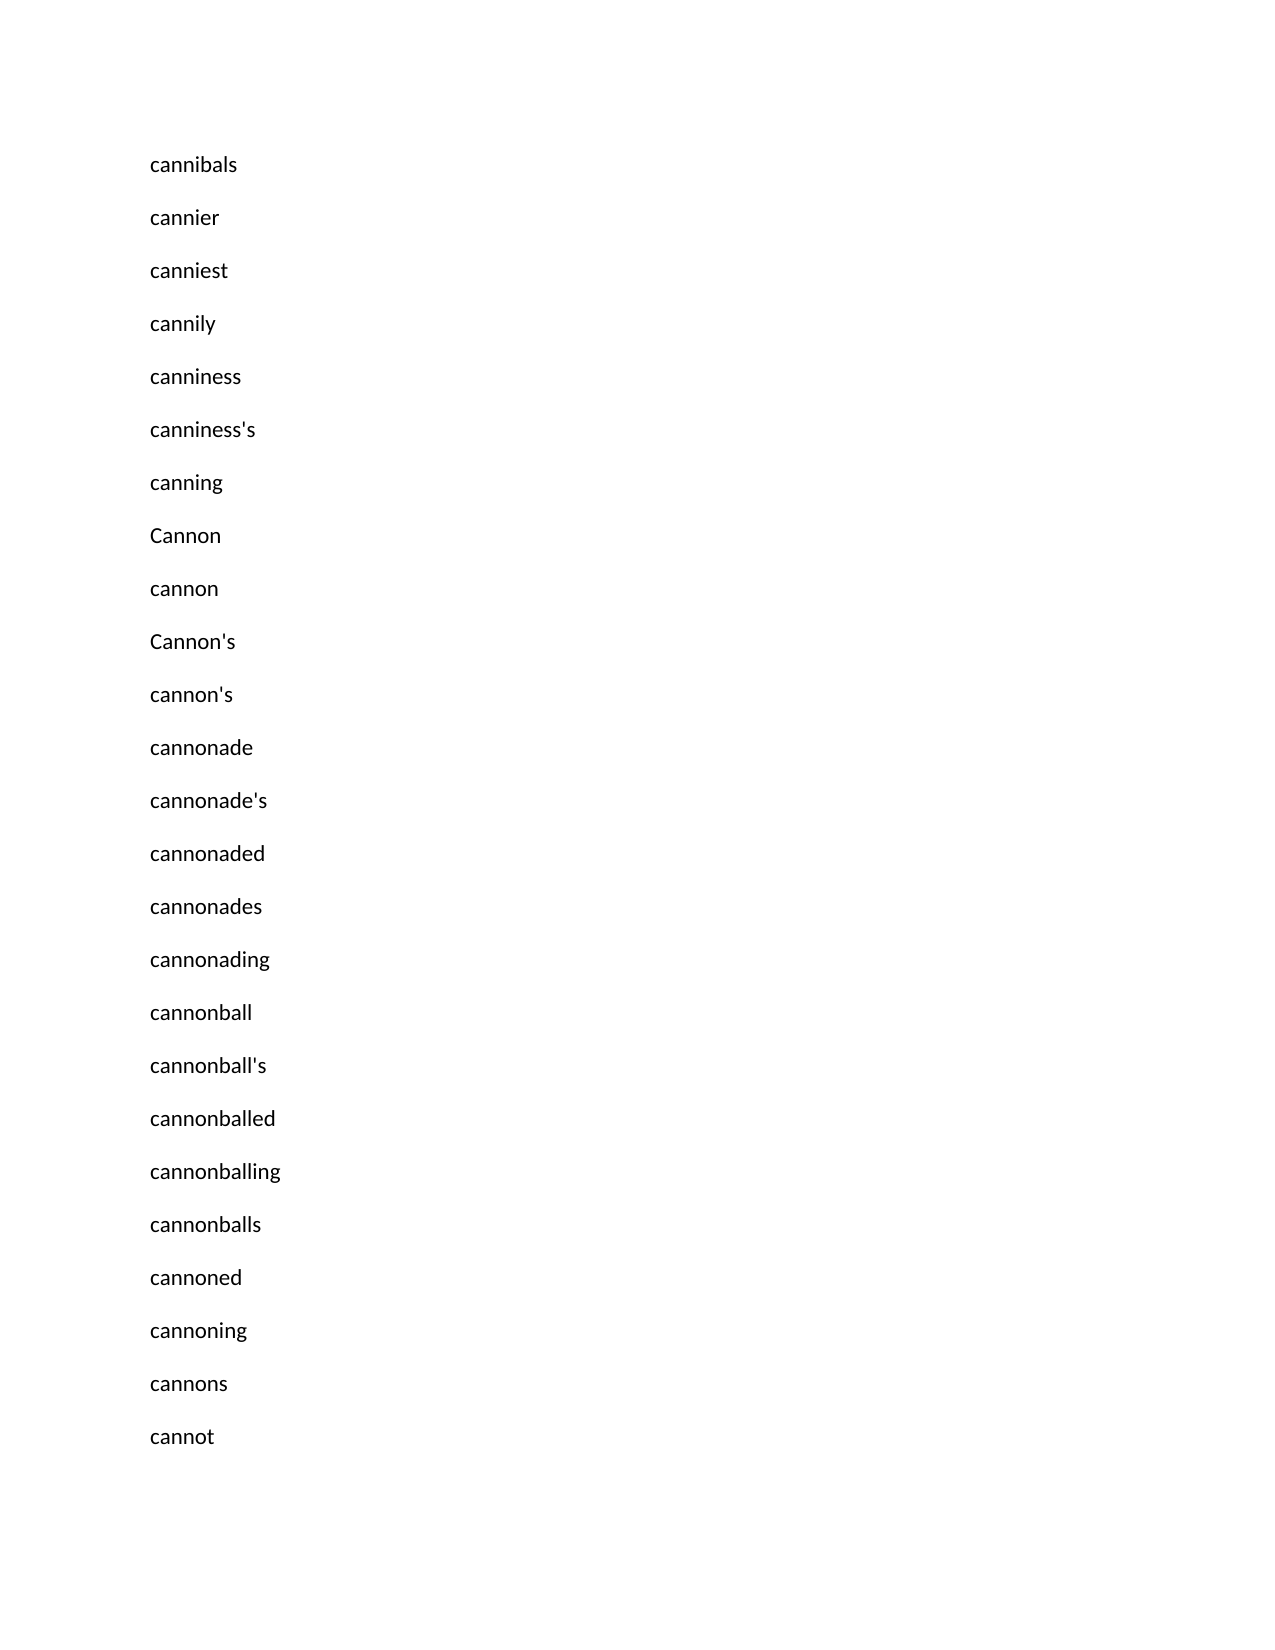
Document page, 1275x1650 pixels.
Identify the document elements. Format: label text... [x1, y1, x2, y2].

text cannonball [150, 998, 1125, 1026]
text cannonading [150, 945, 1125, 973]
text cannoning [150, 1316, 1125, 1344]
text cannot [150, 1422, 1125, 1451]
text cannonballing [150, 1157, 1125, 1185]
text cannonballed [150, 1104, 1125, 1132]
text canniest [150, 256, 1125, 284]
text cannonballs [150, 1210, 1125, 1238]
text cannonades [150, 892, 1125, 920]
text cannonade's [150, 786, 1125, 814]
text cannier [150, 203, 1125, 231]
text Cannon [150, 521, 1125, 549]
text cannoned [150, 1263, 1125, 1291]
text cannons [150, 1369, 1125, 1397]
text cannonade [150, 733, 1125, 761]
text canniness [150, 362, 1125, 390]
text cannily [150, 309, 1125, 337]
text cannon [150, 574, 1125, 602]
text canniness's [150, 415, 1125, 443]
text canning [150, 468, 1125, 496]
text Cannon's [150, 627, 1125, 655]
text cannonaded [150, 839, 1125, 867]
text cannonball's [150, 1051, 1125, 1079]
text cannibals [150, 150, 1125, 178]
text cannon's [150, 680, 1125, 708]
